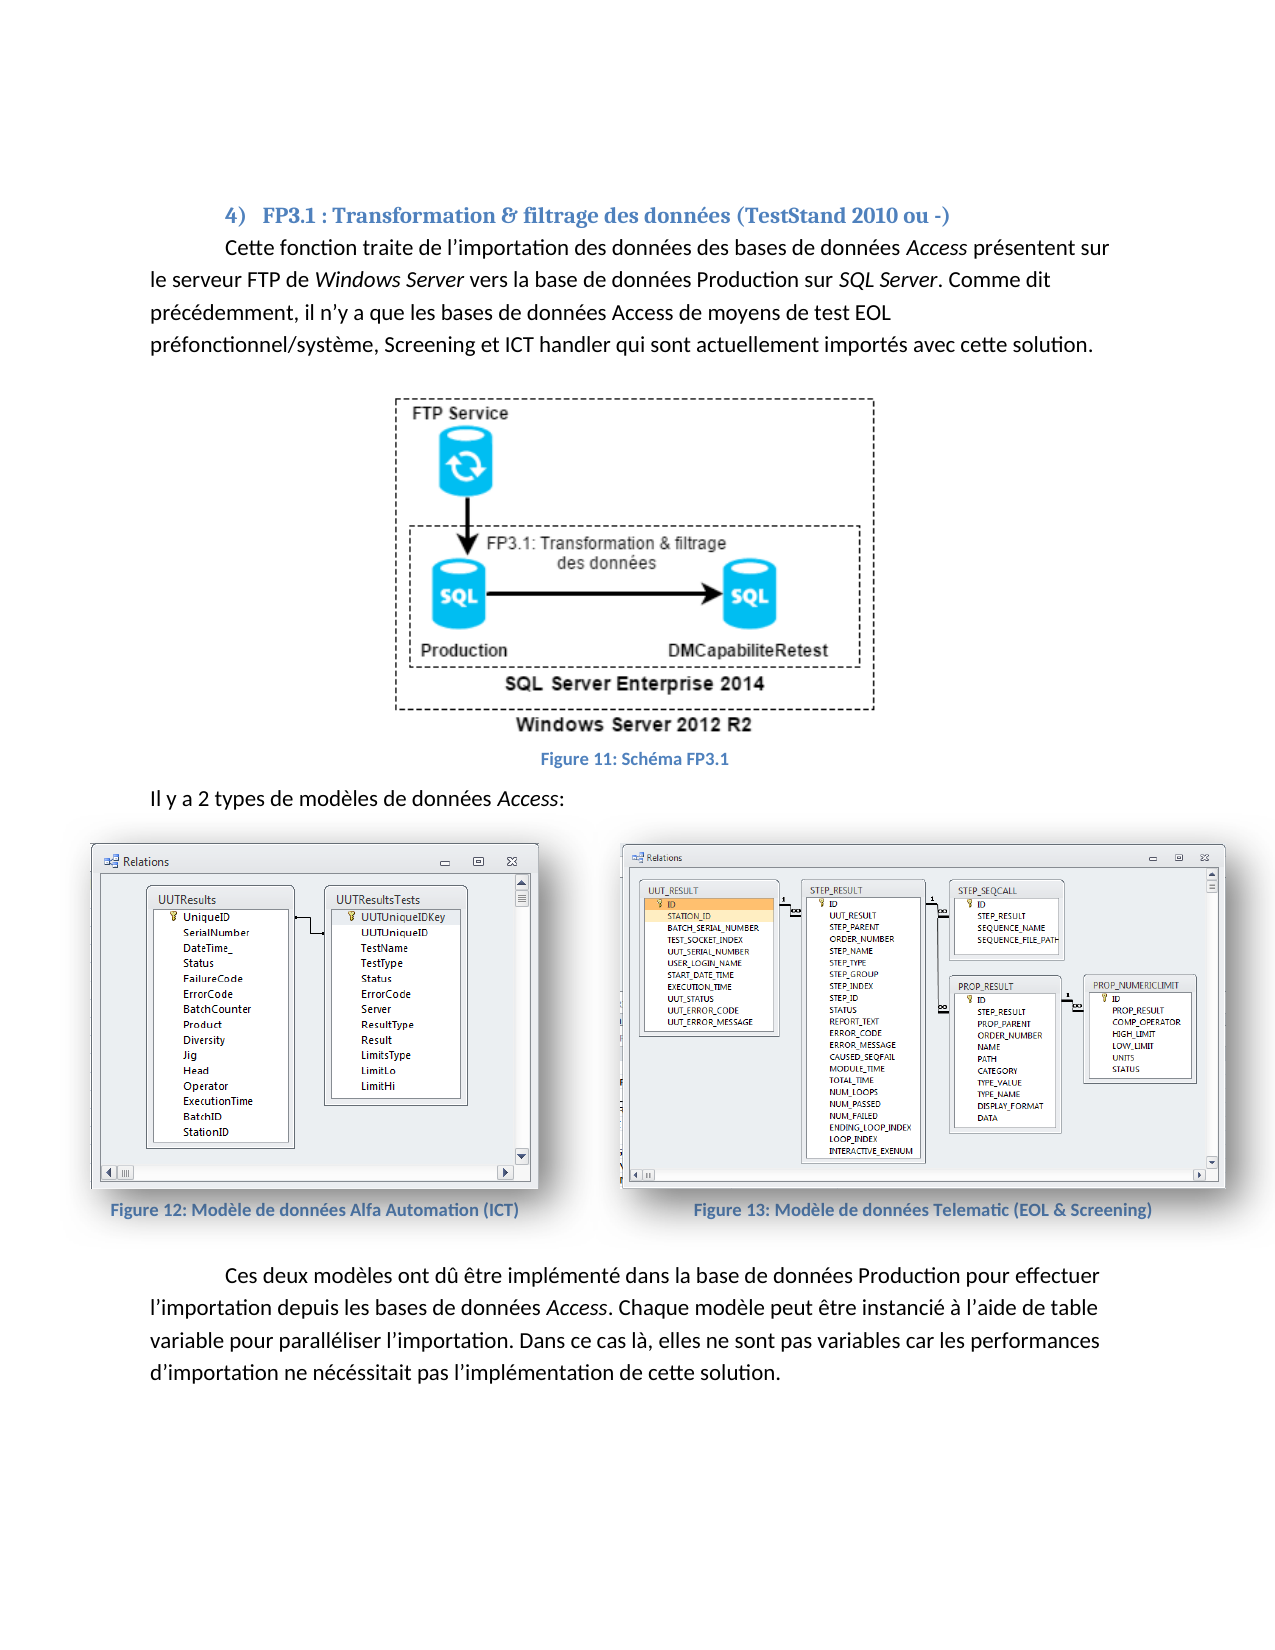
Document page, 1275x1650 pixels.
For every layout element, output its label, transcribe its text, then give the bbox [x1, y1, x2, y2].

text Cette fonction traite de l’importation des données des bases de données Access présentent sur le serveur FTP de Windows Server vers la base de données Production sur SQL Server. Comme dit précédemment, il n’y a que les bases de données Access de moyens de test EOL préfonctionnel/système, Screening et ICT handler qui sont actuellement importés avec cette solution. [150, 233, 1125, 358]
picture [620, 843, 1226, 1189]
text Ces deux modèles ont dû être implémenté dans la base de données Production pour effectuer l’importation depuis les bases de données Access. Chaque modèle peut être instancié à l’aide de table variable pour paralléliser l’importation. Dans ce cas là, elles ne sont pas variables car les performances d’importation ne nécéssitait pas l’implémentation de cette solution. [150, 1261, 1125, 1386]
subtitle FP3.1 : Transformation & filtrage des données (TestStand 2010 ou -) [225, 203, 1125, 229]
picture [90, 843, 539, 1189]
text Il y a 2 types de modèles de données Access: [150, 784, 1125, 812]
